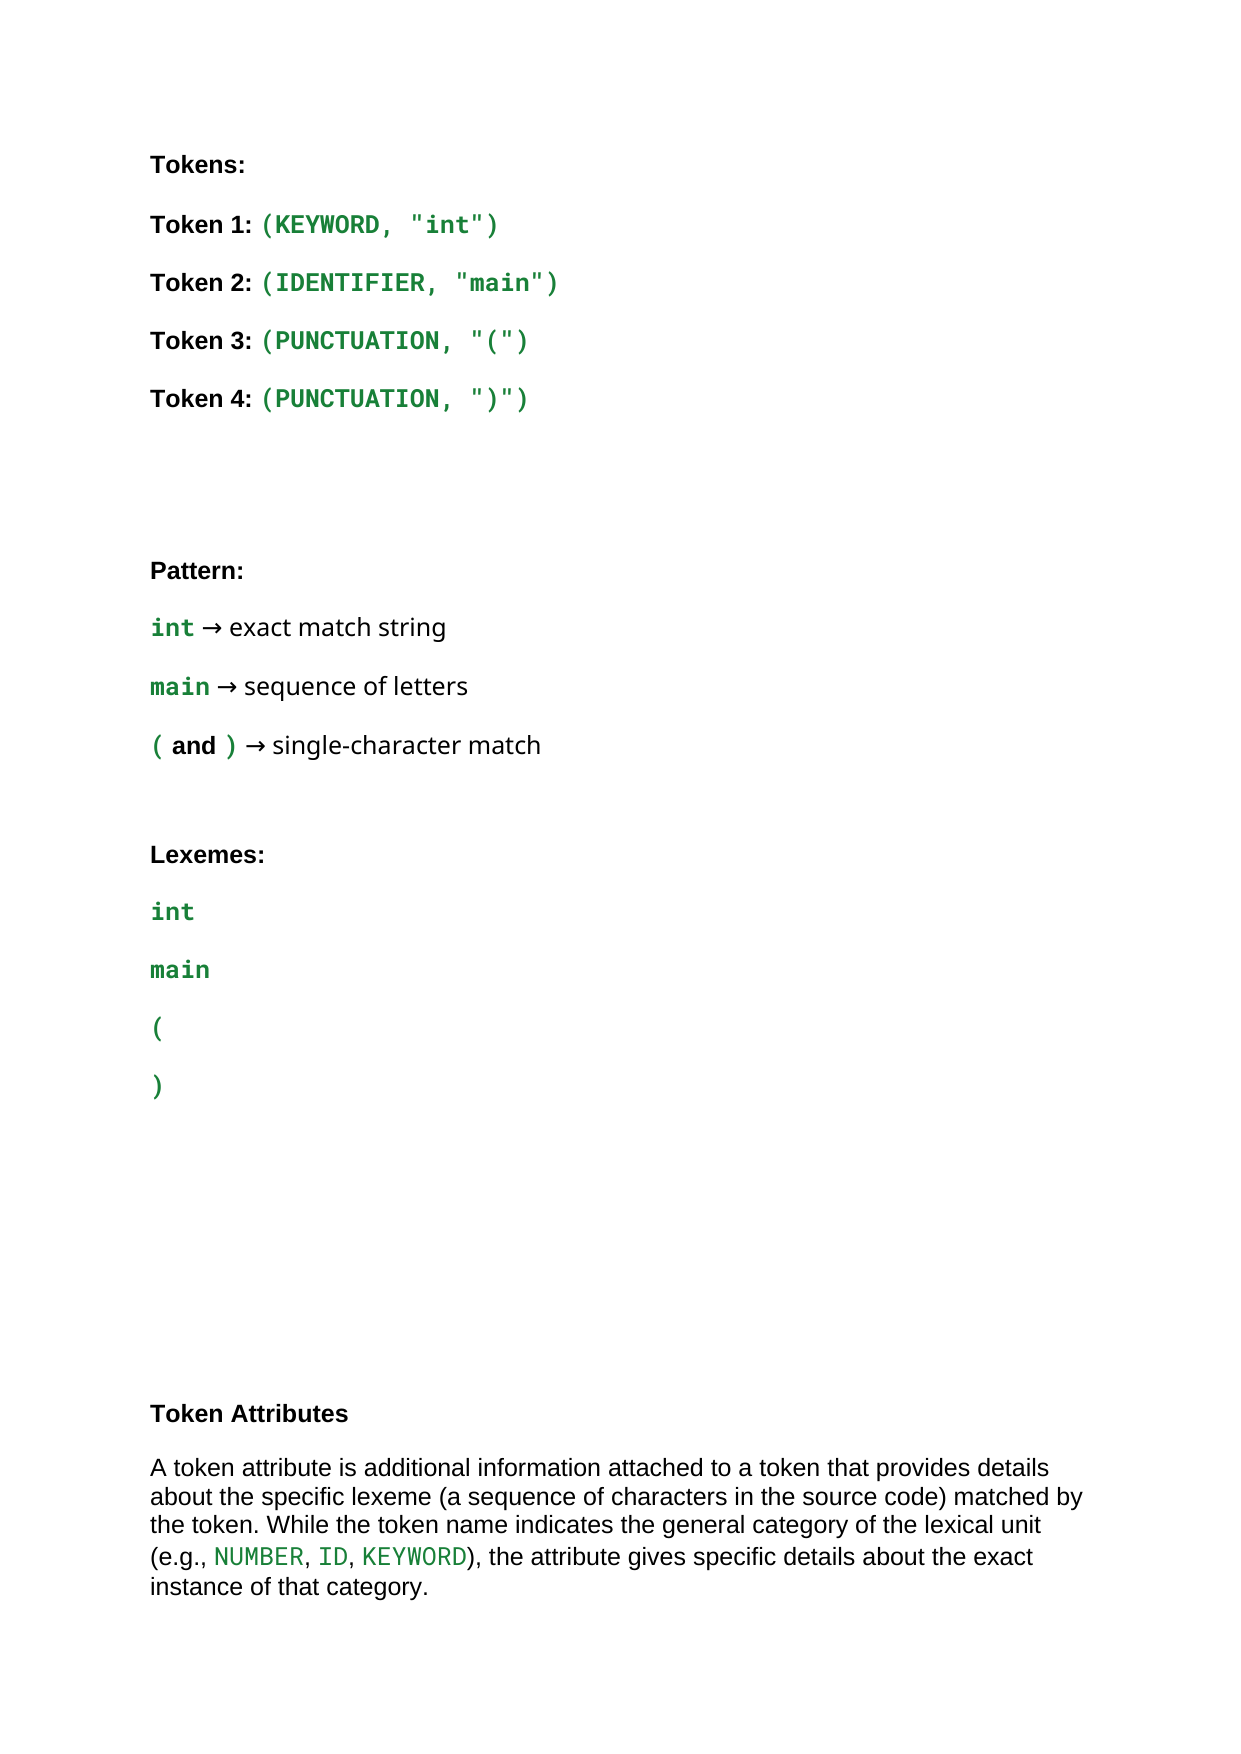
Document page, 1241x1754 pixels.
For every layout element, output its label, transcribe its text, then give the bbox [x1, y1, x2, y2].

text Token Attributes [150, 1399, 1090, 1428]
text int → exact match string [150, 609, 1090, 643]
text ( and ) → single-character match [150, 727, 1090, 762]
text main [150, 952, 1090, 985]
text Token 4: (PUNCTUATION, ")") [150, 382, 1090, 414]
text Tokens: Token 1: (KEYWORD, "int") [150, 150, 1090, 241]
text ) [150, 1068, 1090, 1101]
text Pattern: [150, 556, 1090, 584]
text ( [150, 1010, 1090, 1043]
text Token 3: (PUNCTUATION, "(") [150, 323, 1090, 357]
text Lexemes: [150, 840, 1090, 869]
text int [150, 894, 1090, 927]
text A token attribute is additional information attached to a token that provides details about the specific lexeme (a sequence of characters in the source code) matched by the token. While the token name indicates the general category of the lexical unit (e.g., NUMBER, ID, KEYWORD), the attribute gives specific details about the exact instance of that category. [150, 1453, 1090, 1601]
text main → sequence of letters [150, 668, 1090, 702]
text Token 2: (IDENTIFIER, "main") [150, 266, 1090, 298]
